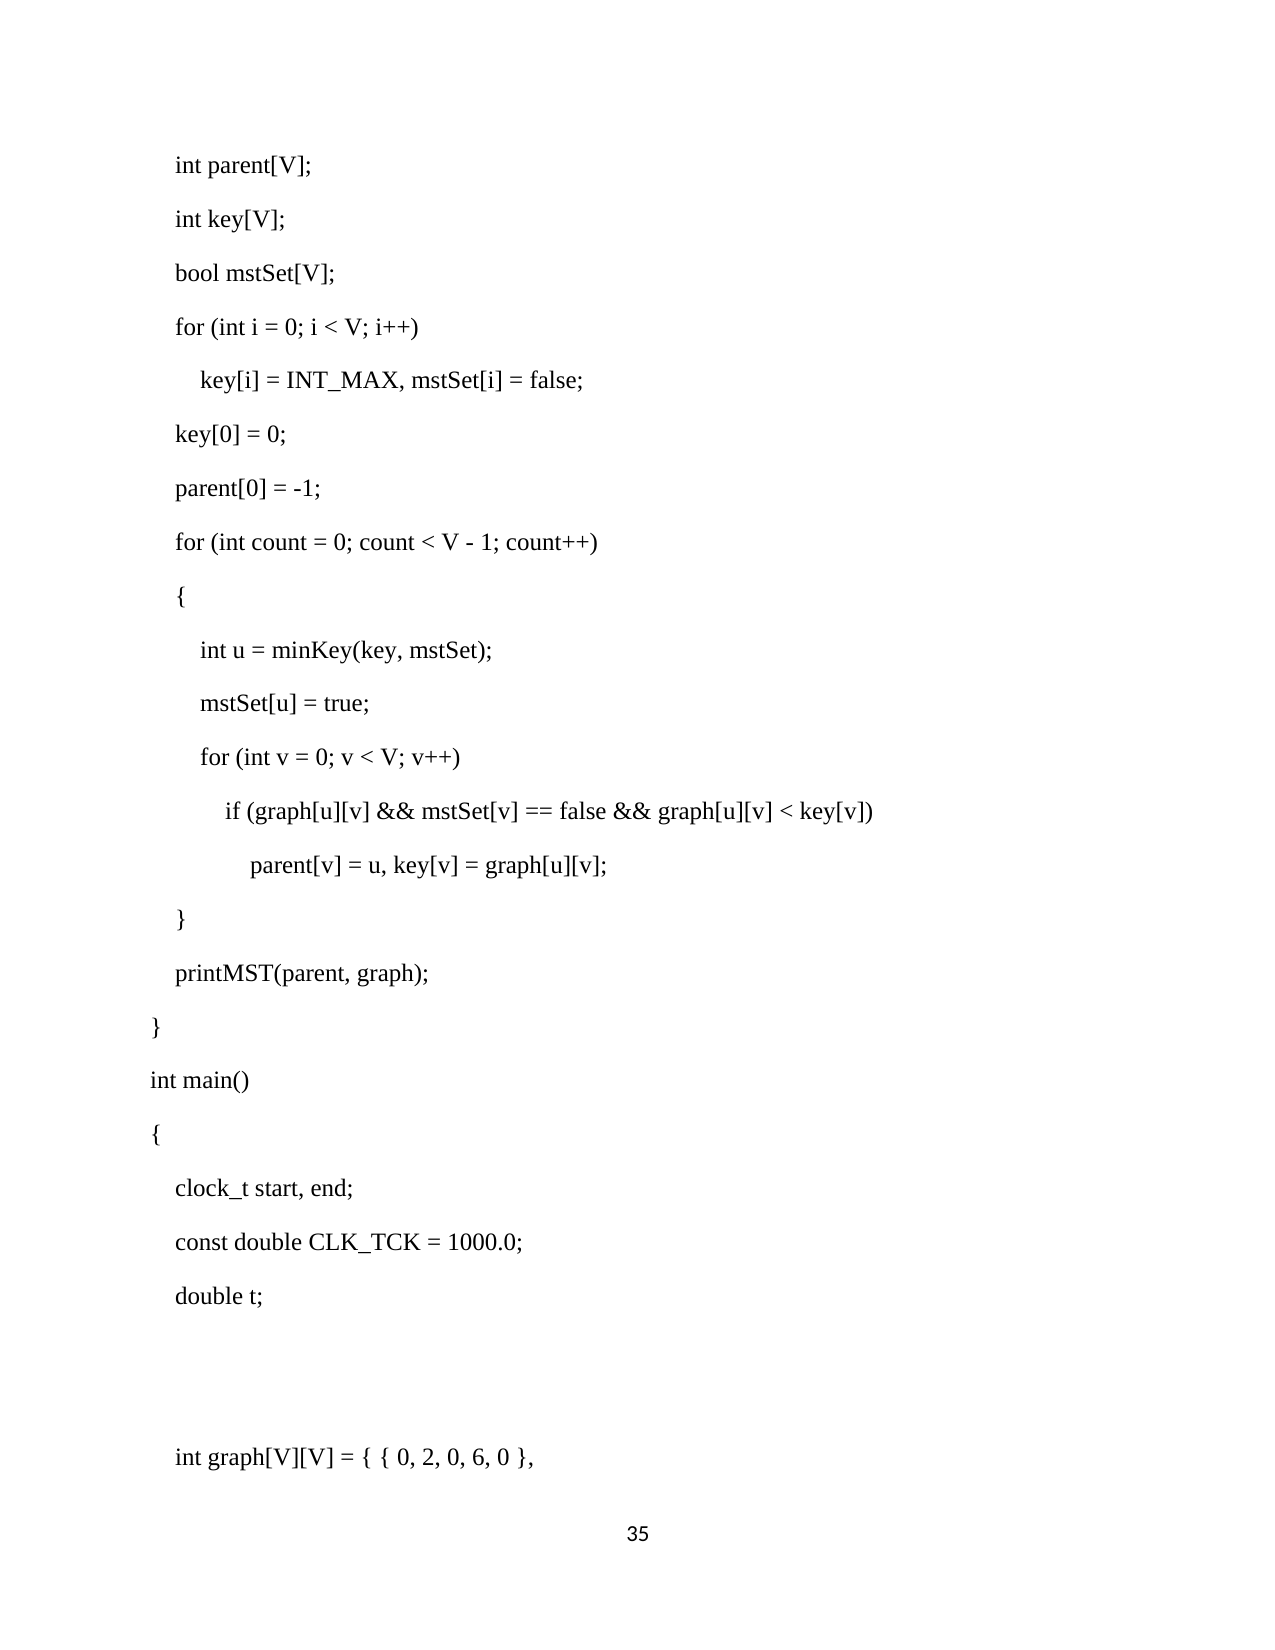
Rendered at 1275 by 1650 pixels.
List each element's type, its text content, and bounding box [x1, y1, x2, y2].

text { [150, 581, 1125, 609]
text int u = minKey(key, mstSet); [150, 635, 1125, 663]
text const double CLK_TCK = 1000.0; [150, 1227, 1125, 1256]
text parent[v] = u, key[v] = graph[u][v]; [150, 850, 1125, 879]
text int key[V]; [150, 204, 1125, 233]
text printMST(parent, graph); [150, 958, 1125, 987]
text } [150, 904, 1125, 933]
text clock_t start, end; [150, 1173, 1125, 1202]
text } [150, 1012, 1125, 1040]
text for (int i = 0; i < V; i++) [150, 312, 1125, 340]
text key[i] = INT_MAX, mstSet[i] = false; [150, 365, 1125, 394]
text for (int v = 0; v < V; v++) [150, 742, 1125, 771]
text for (int count = 0; count < V - 1; count++) [150, 527, 1125, 556]
text double t; [150, 1281, 1125, 1310]
text { [150, 1119, 1125, 1148]
text int main() [150, 1066, 1125, 1094]
text int parent[V]; [150, 150, 1125, 179]
text parent[0] = -1; [150, 473, 1125, 502]
text mstSet[u] = true; [150, 688, 1125, 717]
text int graph[V][V] = { { 0, 2, 0, 6, 0 }, [150, 1442, 1125, 1471]
text key[0] = 0; [150, 419, 1125, 448]
text bool mstSet[V]; [150, 258, 1125, 286]
text if (graph[u][v] && mstSet[v] == false && graph[u][v] < key[v]) [150, 796, 1125, 825]
